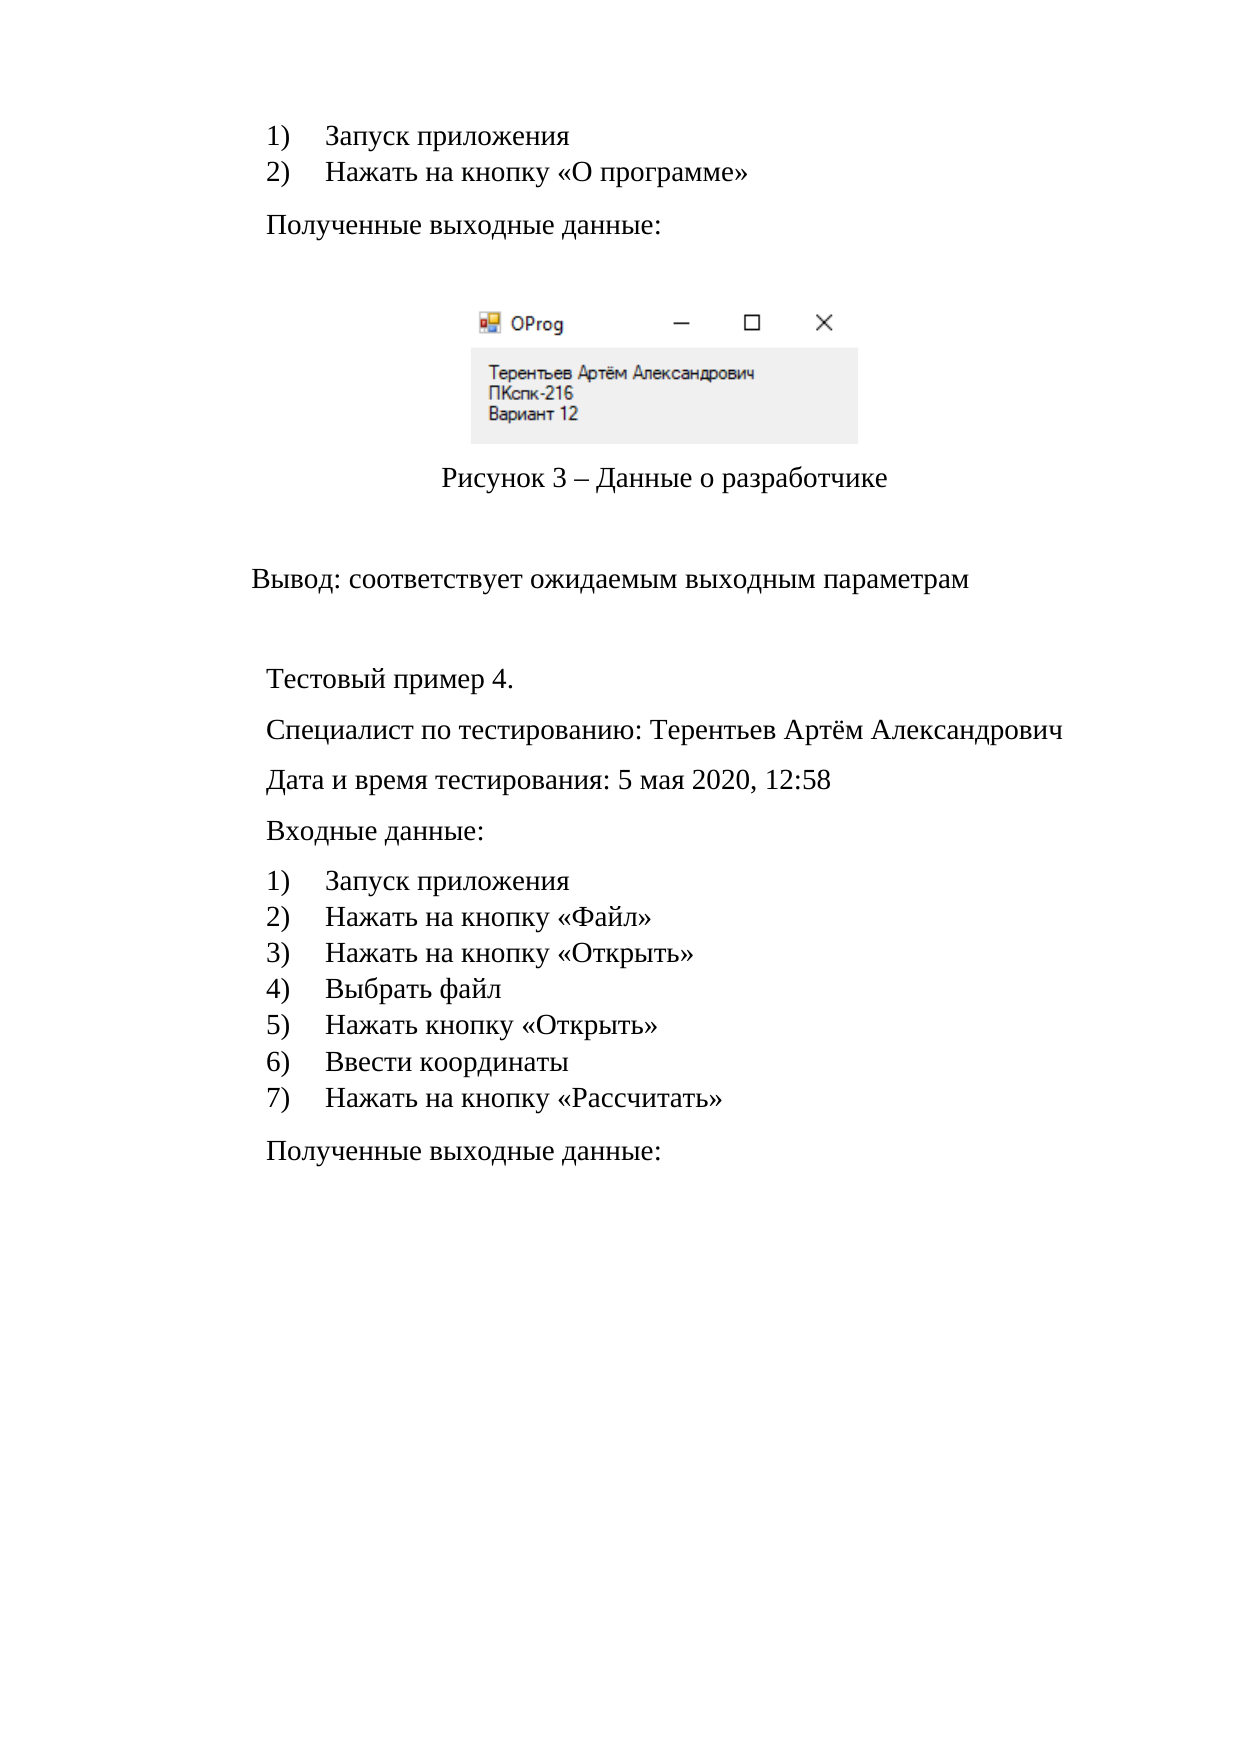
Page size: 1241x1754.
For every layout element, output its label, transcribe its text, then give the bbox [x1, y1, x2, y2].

list Выбрать файл [177, 971, 1152, 1005]
list Нажать на кнопку «Открыть» [177, 935, 1152, 969]
list Нажать на кнопку «О программе» [177, 154, 1152, 188]
text Входные данные: [177, 813, 1152, 846]
list Нажать на кнопку «Рассчитать» [177, 1080, 1152, 1113]
text Дата и время тестирования: 5 мая 2020, 12:58 [177, 762, 1152, 796]
picture [470, 307, 859, 444]
text Специалист по тестированию: Терентьев Артём Александрович [177, 712, 1152, 746]
list Нажать кнопку «Открыть» [177, 1007, 1152, 1041]
list Запуск приложения [177, 863, 1152, 896]
text Полученные выходные данные: [177, 207, 1152, 241]
text Полученные выходные данные: [177, 1133, 1152, 1166]
text Вывод: соответствует ожидаемым выходным параметрам [177, 561, 1152, 594]
list Нажать на кнопку «Файл» [177, 899, 1152, 933]
list Запуск приложения [177, 118, 1152, 152]
text Тестовый пример 4. [177, 662, 1152, 695]
list Ввести координаты [177, 1044, 1152, 1077]
text Рисунок 3 – Данные о разработчике [177, 460, 1152, 494]
